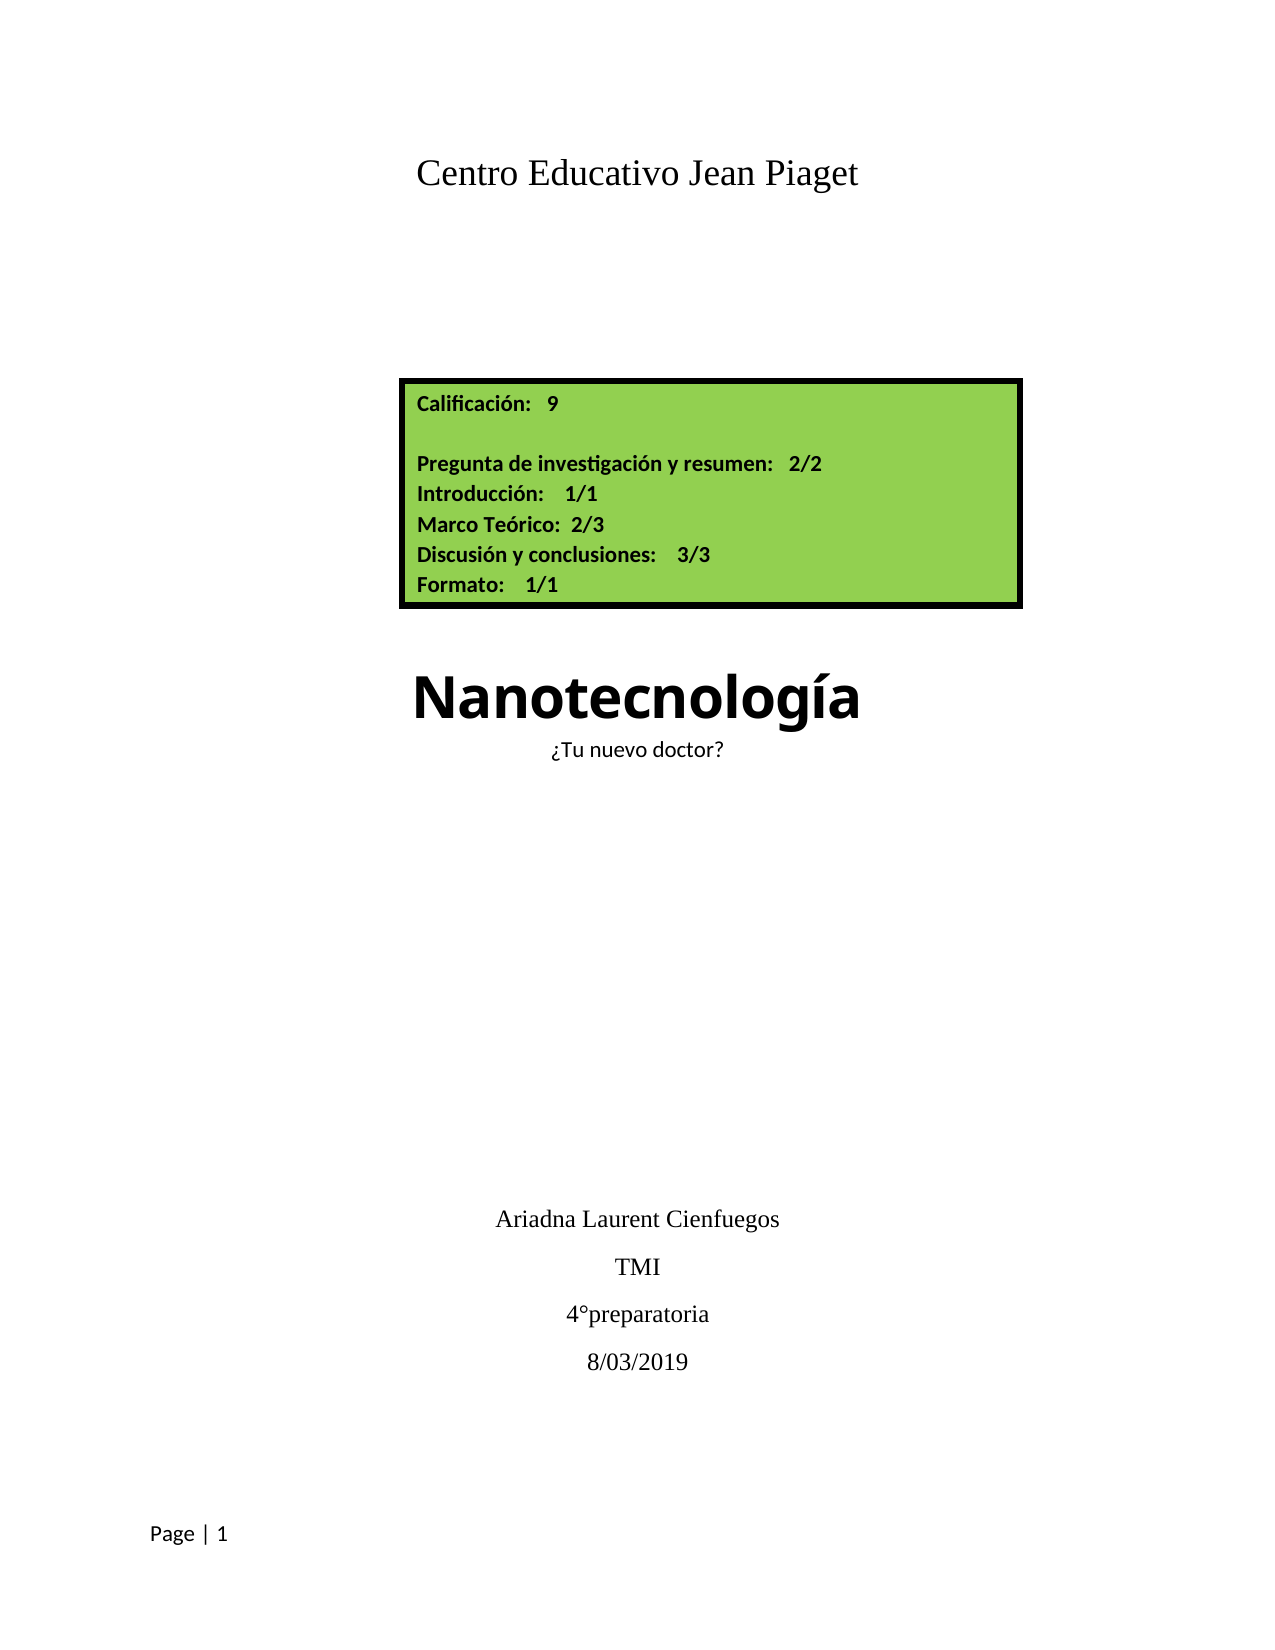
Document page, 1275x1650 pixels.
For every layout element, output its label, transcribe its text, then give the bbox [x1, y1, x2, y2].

text ¿Tu nuevo doctor? [150, 735, 1125, 763]
text 8/03/2019 [150, 1347, 1125, 1376]
text TMI [150, 1252, 1125, 1281]
text Centro Educativo Jean Piaget [150, 150, 1125, 193]
text Ariadna Laurent Cienfuegos [150, 1204, 1125, 1233]
title Nanotecnología [150, 656, 1125, 735]
text 4°preparatoria [150, 1299, 1125, 1328]
